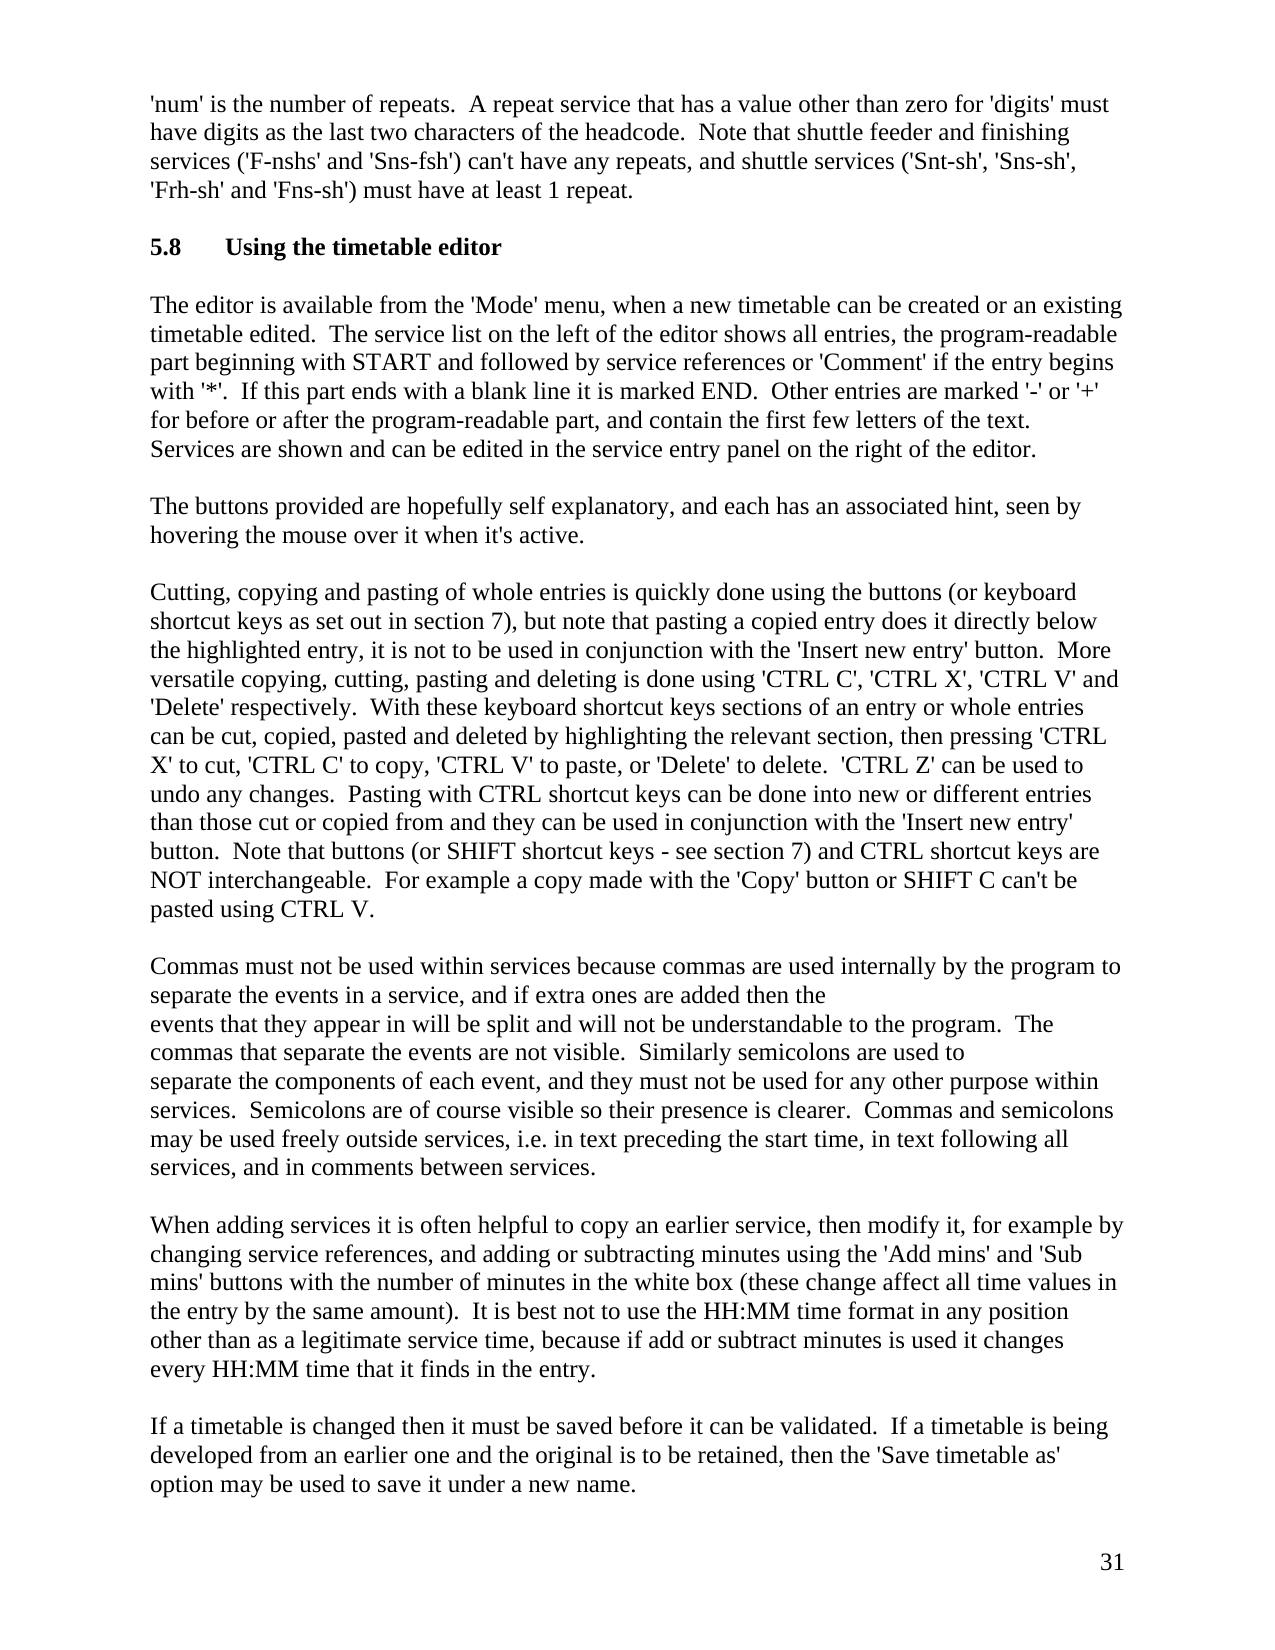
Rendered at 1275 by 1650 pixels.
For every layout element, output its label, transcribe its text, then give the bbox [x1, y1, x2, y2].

text separate the components of each event, and they must not be used for any other purpose within services. Semicolons are of course visible so their presence is clearer. Commas and semicolons may be used freely outside services, i.e. in text preceding the start time, in text following all services, and in comments between services. [150, 1066, 1125, 1181]
text The buttons provided are hopefully self explanatory, and each has an associated hint, seen by hovering the mouse over it when it's active. [150, 491, 1125, 549]
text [150, 89, 1125, 204]
text The editor is available from the 'Mode' menu, when a new timetable can be created or an existing timetable edited. The service list on the left of the editor shows all entries, the program-readable part beginning with START and followed by service references or 'Comment' if the entry begins with '*'. If this part ends with a blank line it is marked END. Other entries are marked '-' or '+' for before or after the program-readable part, and contain the first few letters of the text. Services are shown and can be edited in the service entry panel on the right of the editor. [150, 290, 1125, 462]
text events that they appear in will be split and will not be understandable to the program. The commas that separate the events are not visible. Similarly semicolons are used to [150, 1009, 1125, 1066]
text If a timetable is changed then it must be saved before it can be validated. If a timetable is being developed from an earlier one and the original is to be retained, then the 'Save timetable as' option may be used to save it under a new name. [150, 1411, 1125, 1497]
text 5.8 Using the timetable editor [150, 232, 1125, 261]
text Commas must not be used within services because commas are used internally by the program to separate the events in a service, and if extra ones are added then the [150, 951, 1125, 1009]
text When adding services it is often helpful to copy an earlier service, then modify it, for example by changing service references, and adding or subtracting minutes using the 'Add mins' and 'Sub mins' buttons with the number of minutes in the white box (these change affect all time values in the entry by the same amount). It is best not to use the HH:MM time format in any position other than as a legitimate service time, because if add or subtract minutes is used it changes every HH:MM time that it finds in the entry. [150, 1210, 1125, 1382]
text Cutting, copying and pasting of whole entries is quickly done using the buttons (or keyboard shortcut keys as set out in section 7), but note that pasting a copied entry does it directly below the highlighted entry, it is not to be used in conjunction with the 'Insert new entry' button. More versatile copying, cutting, pasting and deleting is done using 'CTRL C', 'CTRL X', 'CTRL V' and 'Delete' respectively. With these keyboard shortcut keys sections of an entry or whole entries can be cut, copied, pasted and deleted by highlighting the relevant section, then pressing 'CTRL X' to cut, 'CTRL C' to copy, 'CTRL V' to paste, or 'Delete' to delete. 'CTRL Z' can be used to undo any changes. Pasting with CTRL shortcut keys can be done into new or different entries than those cut or copied from and they can be used in conjunction with the 'Insert new entry' button. Note that buttons (or SHIFT shortcut keys - see section 7) and CTRL shortcut keys are NOT interchangeable. For example a copy made with the 'Copy' button or SHIFT C can't be pasted using CTRL V. [150, 577, 1125, 922]
